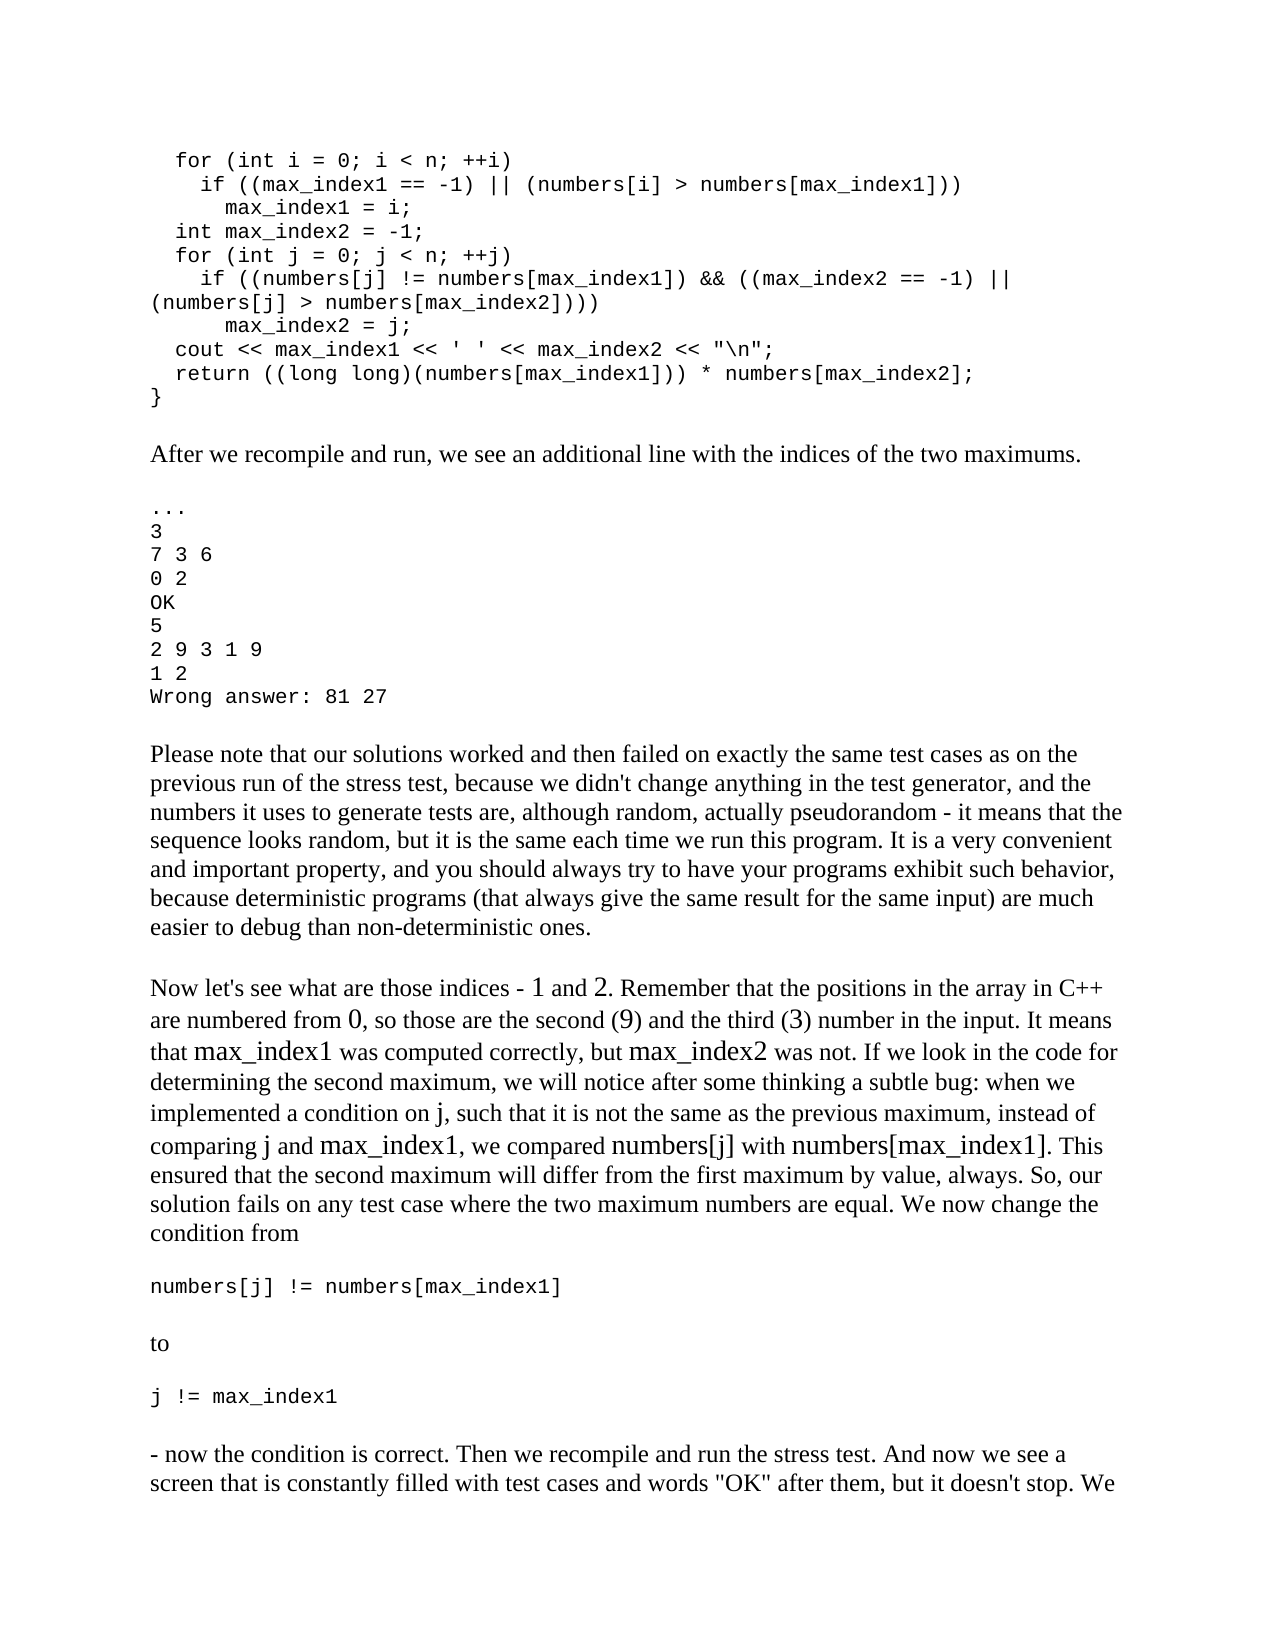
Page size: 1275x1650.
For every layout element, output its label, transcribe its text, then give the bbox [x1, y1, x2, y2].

text for (int i = 0; i < n; ++i) [150, 150, 1125, 174]
text 1 2 [150, 663, 1125, 686]
text if ((max_index1 == -1) || (numbers[i] > numbers[max_index1])) [150, 174, 1125, 197]
text Now let's see what are those indices - 1 and 2. Remember that the positions in the array in C++ are numbered from 0, so those are the second (9) and the third (3) number in the input. It means that max_index1 was computed correctly, but max_index2 was not. If we look in the code for determining the second maximum, we will notice after some thinking a subtle bug: when we implemented a condition on j, such that it is not the same as the previous maximum, instead of comparing j and max_index1, we compared numbers[j] with numbers[max_index1]. This ensured that the second maximum will differ from the first maximum by value, always. So, our solution fails on any test case where the two maximum numbers are equal. We now change the condition from [150, 969, 1125, 1247]
text Please note that our solutions worked and then failed on exactly the same test cases as on the previous run of the stress test, because we didn't change anything in the test generator, and the numbers it uses to generate tests are, although random, actually pseudorandom - it means that the sequence looks random, but it is the same each time we run this program. It is a very convenient and important property, and you should always try to have your programs exhibit such behavior, because deterministic programs (that always give the same result for the same input) are much easier to debug than non-deterministic ones. [150, 739, 1125, 940]
text numbers[j] != numbers[max_index1] [150, 1276, 1125, 1299]
text OK [150, 592, 1125, 615]
text if ((numbers[j] != numbers[max_index1]) && ((max_index2 == -1) || (numbers[j] > numbers[max_index2]))) [150, 268, 1125, 316]
text Wrong answer: 81 27 [150, 686, 1125, 710]
text 2 9 3 1 9 [150, 639, 1125, 663]
text max_index2 = j; [150, 316, 1125, 339]
text 5 [150, 615, 1125, 639]
text 0 2 [150, 568, 1125, 592]
text 3 [150, 521, 1125, 544]
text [150, 1439, 1125, 1497]
text After we recompile and run, we see an additional line with the indices of the two maximums. [150, 439, 1125, 468]
text to [150, 1328, 1125, 1357]
text return ((long long)(numbers[max_index1])) * numbers[max_index2]; [150, 363, 1125, 386]
text max_index1 = i; [150, 197, 1125, 221]
text for (int j = 0; j < n; ++j) [150, 244, 1125, 268]
text j != max_index1 [150, 1386, 1125, 1410]
text ... [150, 497, 1125, 521]
text 7 3 6 [150, 544, 1125, 568]
text cout << max_index1 << ' ' << max_index2 << "\n"; [150, 339, 1125, 363]
text } [150, 386, 1125, 410]
text int max_index2 = -1; [150, 221, 1125, 244]
